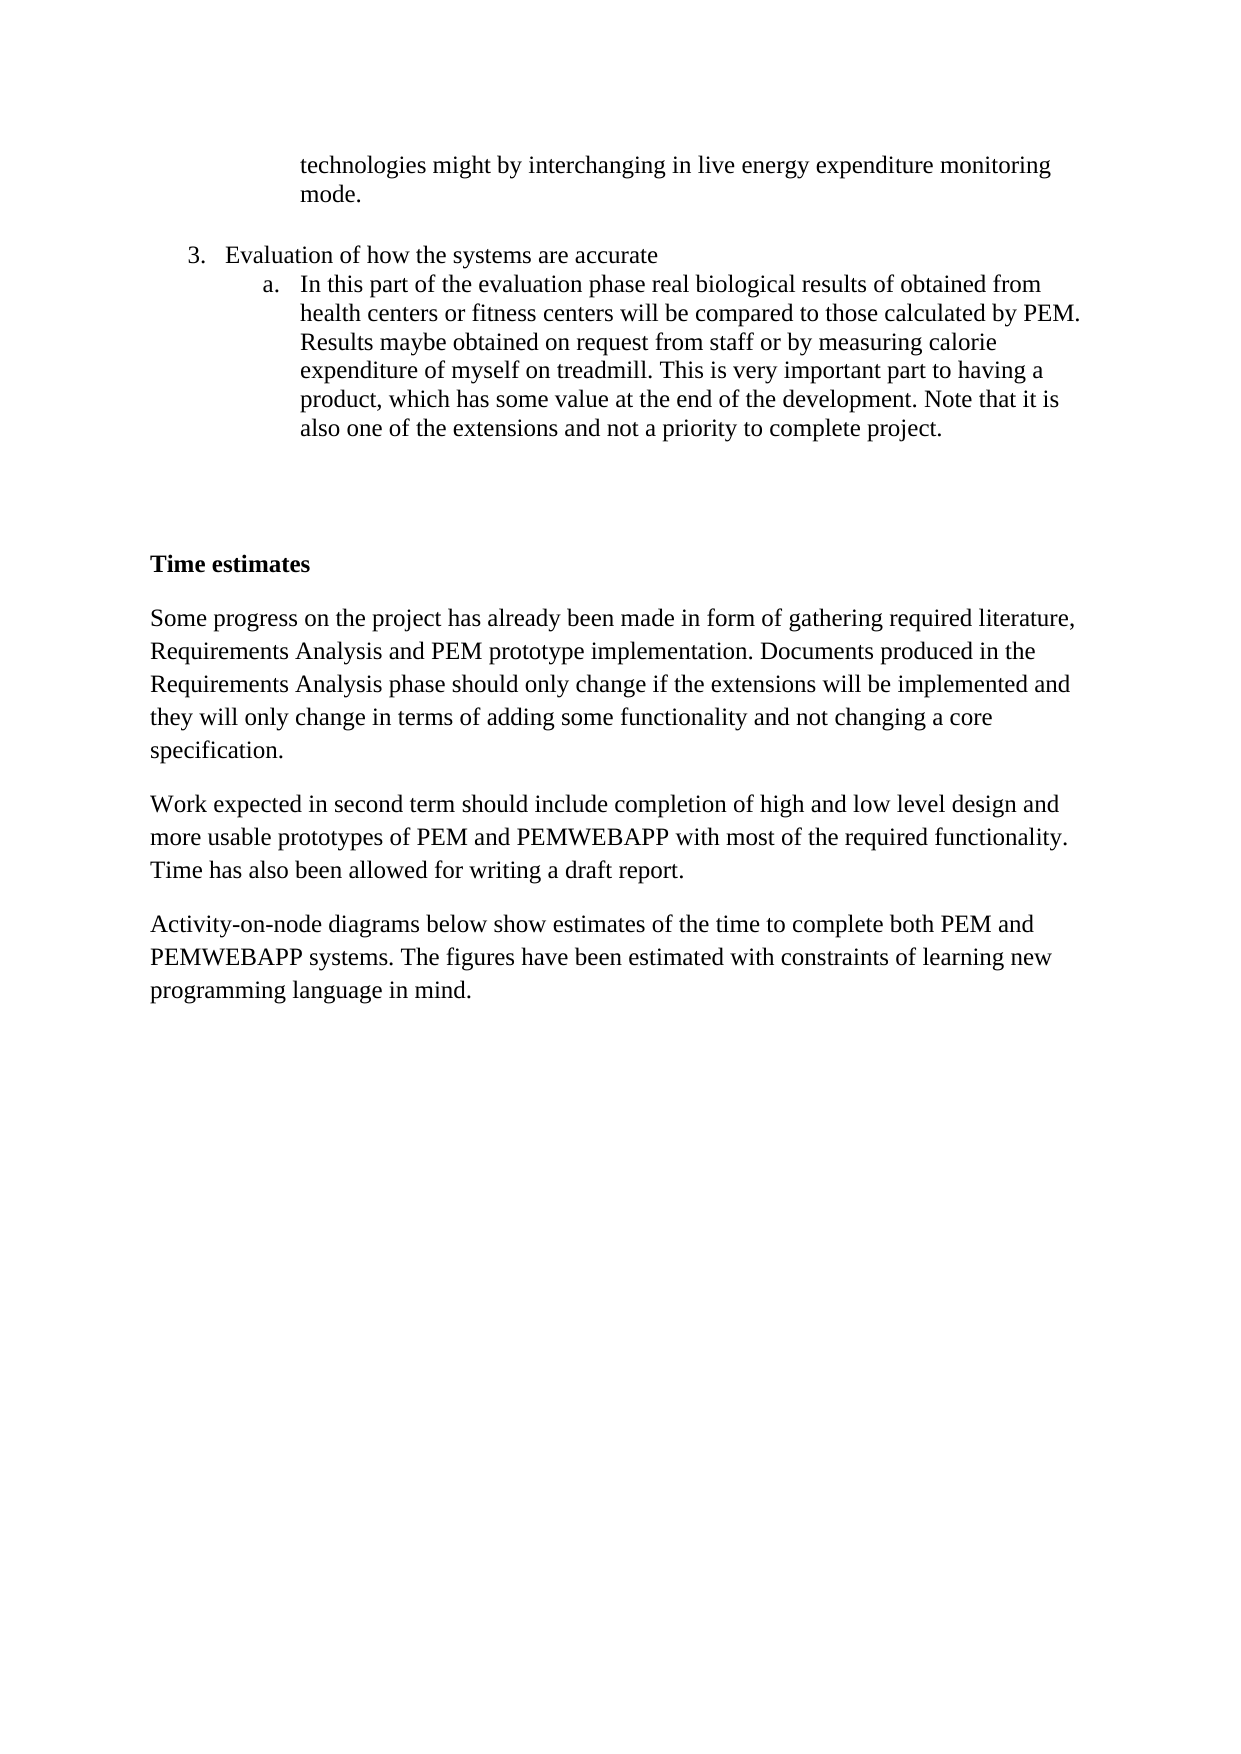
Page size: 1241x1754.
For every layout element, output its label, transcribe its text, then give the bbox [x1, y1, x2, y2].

list In this part of the evaluation phase real biological results of obtained from health centers or fitness centers will be compared to those calculated by PEM. Results maybe obtained on request from staff or by measuring calorie expenditure of myself on treadmill. This is very important part to having a product, which has some value at the end of the development. Note that it is also one of the extensions and not a priority to complete project. [262, 269, 1090, 442]
list Evaluation of how the systems are accurate [187, 241, 1090, 269]
text Activity-on-node diagrams below show estimates of the time to complete both PEM and PEMWEBAPP systems. The figures have been estimated with constraints of learning new programming language in mind. [150, 909, 1090, 1004]
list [262, 150, 1090, 207]
text Work expected in second term should include completion of high and low level design and more usable prototypes of PEM and PEMWEBAPP with most of the required functionality. Time has also been allowed for writing a draft report. [150, 789, 1090, 884]
text Time estimates [150, 549, 1090, 578]
text Some progress on the project has already been made in form of gathering required literature, Requirements Analysis and PEM prototype implementation. Documents produced in the Requirements Analysis phase should only change if the extensions will be implemented and they will only change in terms of adding some functionality and not changing a core specification. [150, 603, 1090, 764]
